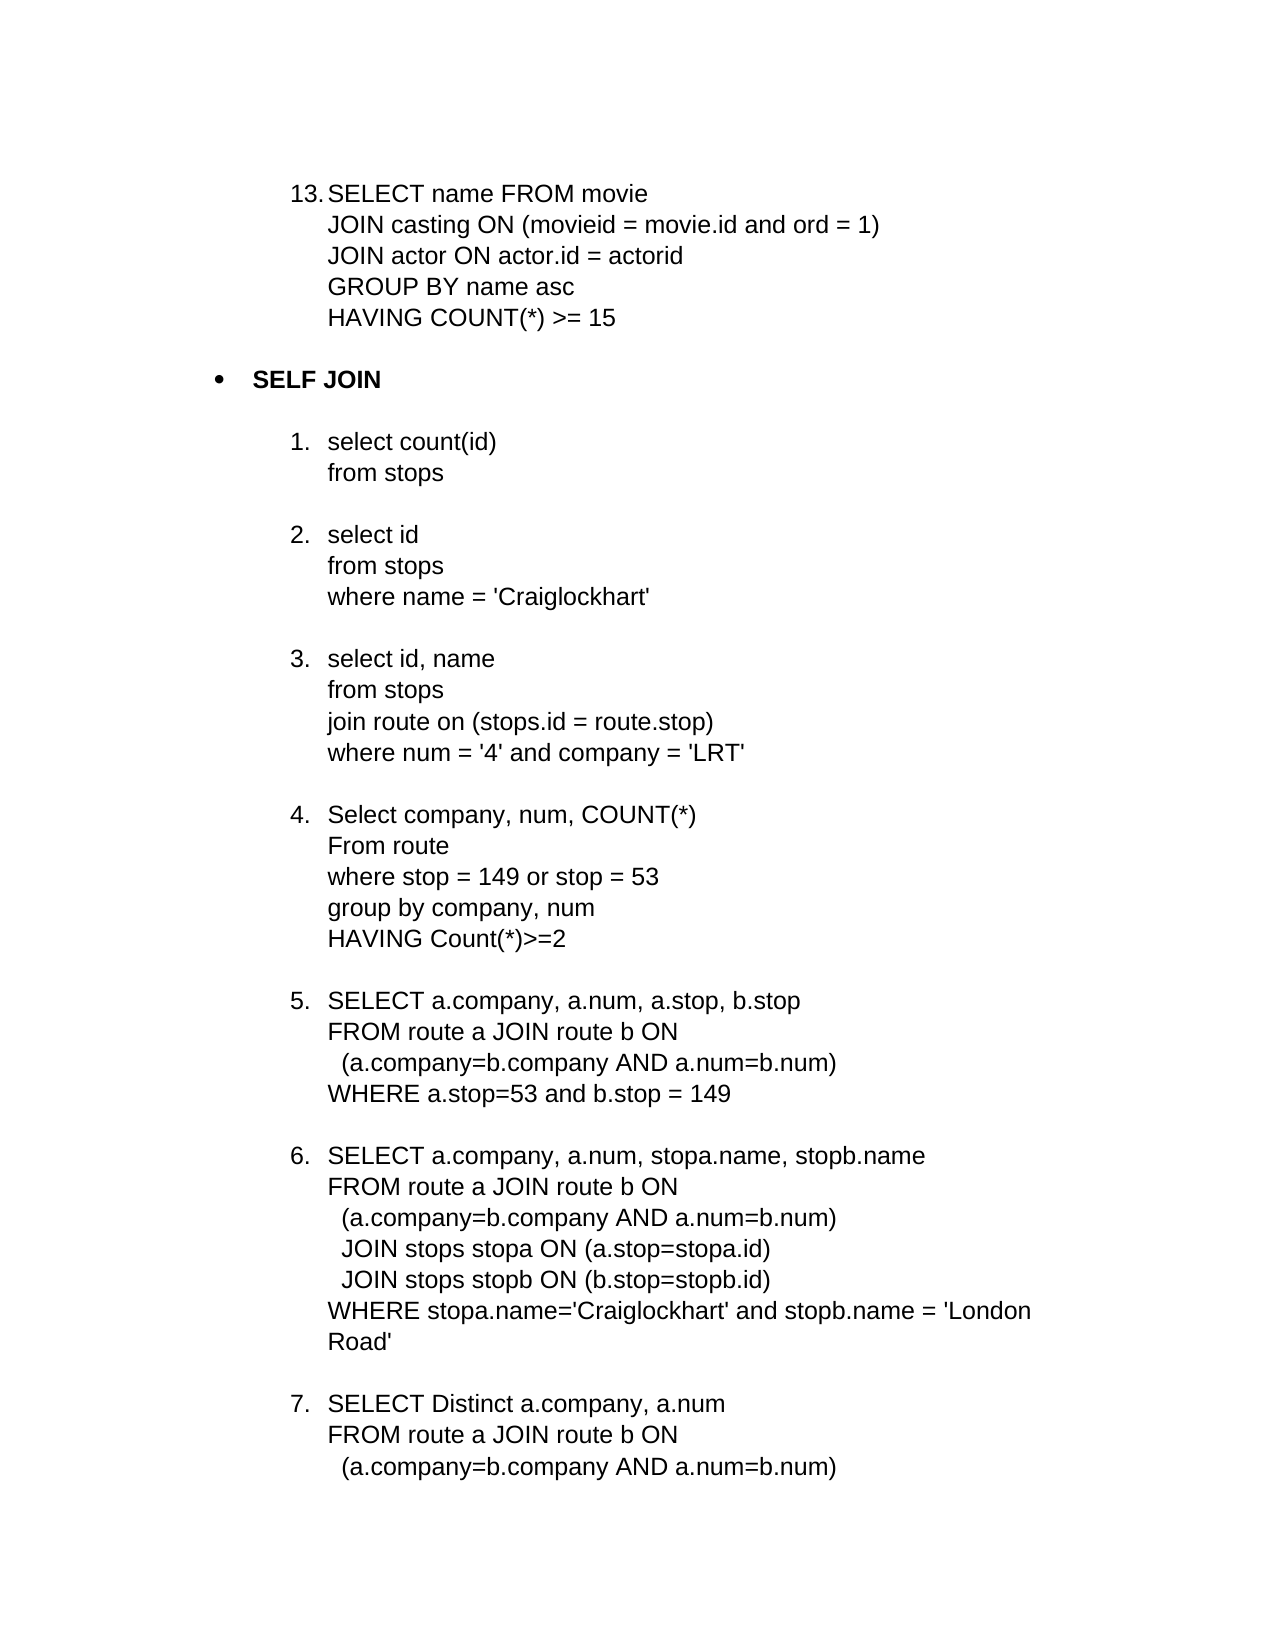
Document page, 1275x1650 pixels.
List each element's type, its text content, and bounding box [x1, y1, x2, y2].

list from stops [327, 675, 1098, 704]
list GROUP BY name asc [327, 272, 1098, 301]
list HAVING Count(*)>=2 [327, 924, 1098, 952]
list (a.company=b.company AND a.num=b.num) [327, 1048, 1098, 1077]
list where num = '4' and company = 'LRT' [327, 737, 1098, 766]
list (a.company=b.company AND a.num=b.num) [327, 1451, 1098, 1480]
list WHERE a.stop=53 and b.stop = 149 [327, 1079, 1098, 1108]
list (a.company=b.company AND a.num=b.num) [327, 1203, 1098, 1232]
list from stops [327, 551, 1098, 580]
list where stop = 149 or stop = 53 [327, 862, 1098, 890]
list SELECT a.company, a.num, a.stop, b.stop [290, 986, 1098, 1014]
list WHERE stopa.name='Craiglockhart' and stopb.name = 'London Road' [327, 1296, 1098, 1356]
list group by company, num [327, 893, 1098, 921]
list select count(id) [290, 427, 1098, 456]
list JOIN stops stopa ON (a.stop=stopa.id) [327, 1234, 1098, 1263]
list select id, name [290, 644, 1098, 673]
list FROM route a JOIN route b ON [327, 1017, 1098, 1046]
list From route [327, 831, 1098, 859]
list where name = 'Craiglockhart' [327, 582, 1098, 611]
list SELECT a.company, a.num, stopa.name, stopb.name [290, 1141, 1098, 1170]
list SELECT name FROM movie [290, 179, 1098, 207]
list JOIN stops stopb ON (b.stop=stopb.id) [327, 1265, 1098, 1294]
list select id [290, 520, 1098, 549]
list from stops [327, 458, 1098, 487]
list join route on (stops.id = route.stop) [327, 706, 1098, 735]
list HAVING COUNT(*) >= 15 [327, 303, 1098, 332]
list FROM route a JOIN route b ON [327, 1172, 1098, 1201]
list FROM route a JOIN route b ON [327, 1420, 1098, 1449]
list SELF JOIN [215, 365, 1098, 394]
list JOIN casting ON (movieid = movie.id and ord = 1) [327, 210, 1098, 238]
list JOIN actor ON actor.id = actorid [327, 241, 1098, 269]
list Select company, num, COUNT(*) [290, 799, 1098, 828]
list SELECT Distinct a.company, a.num [290, 1389, 1098, 1418]
